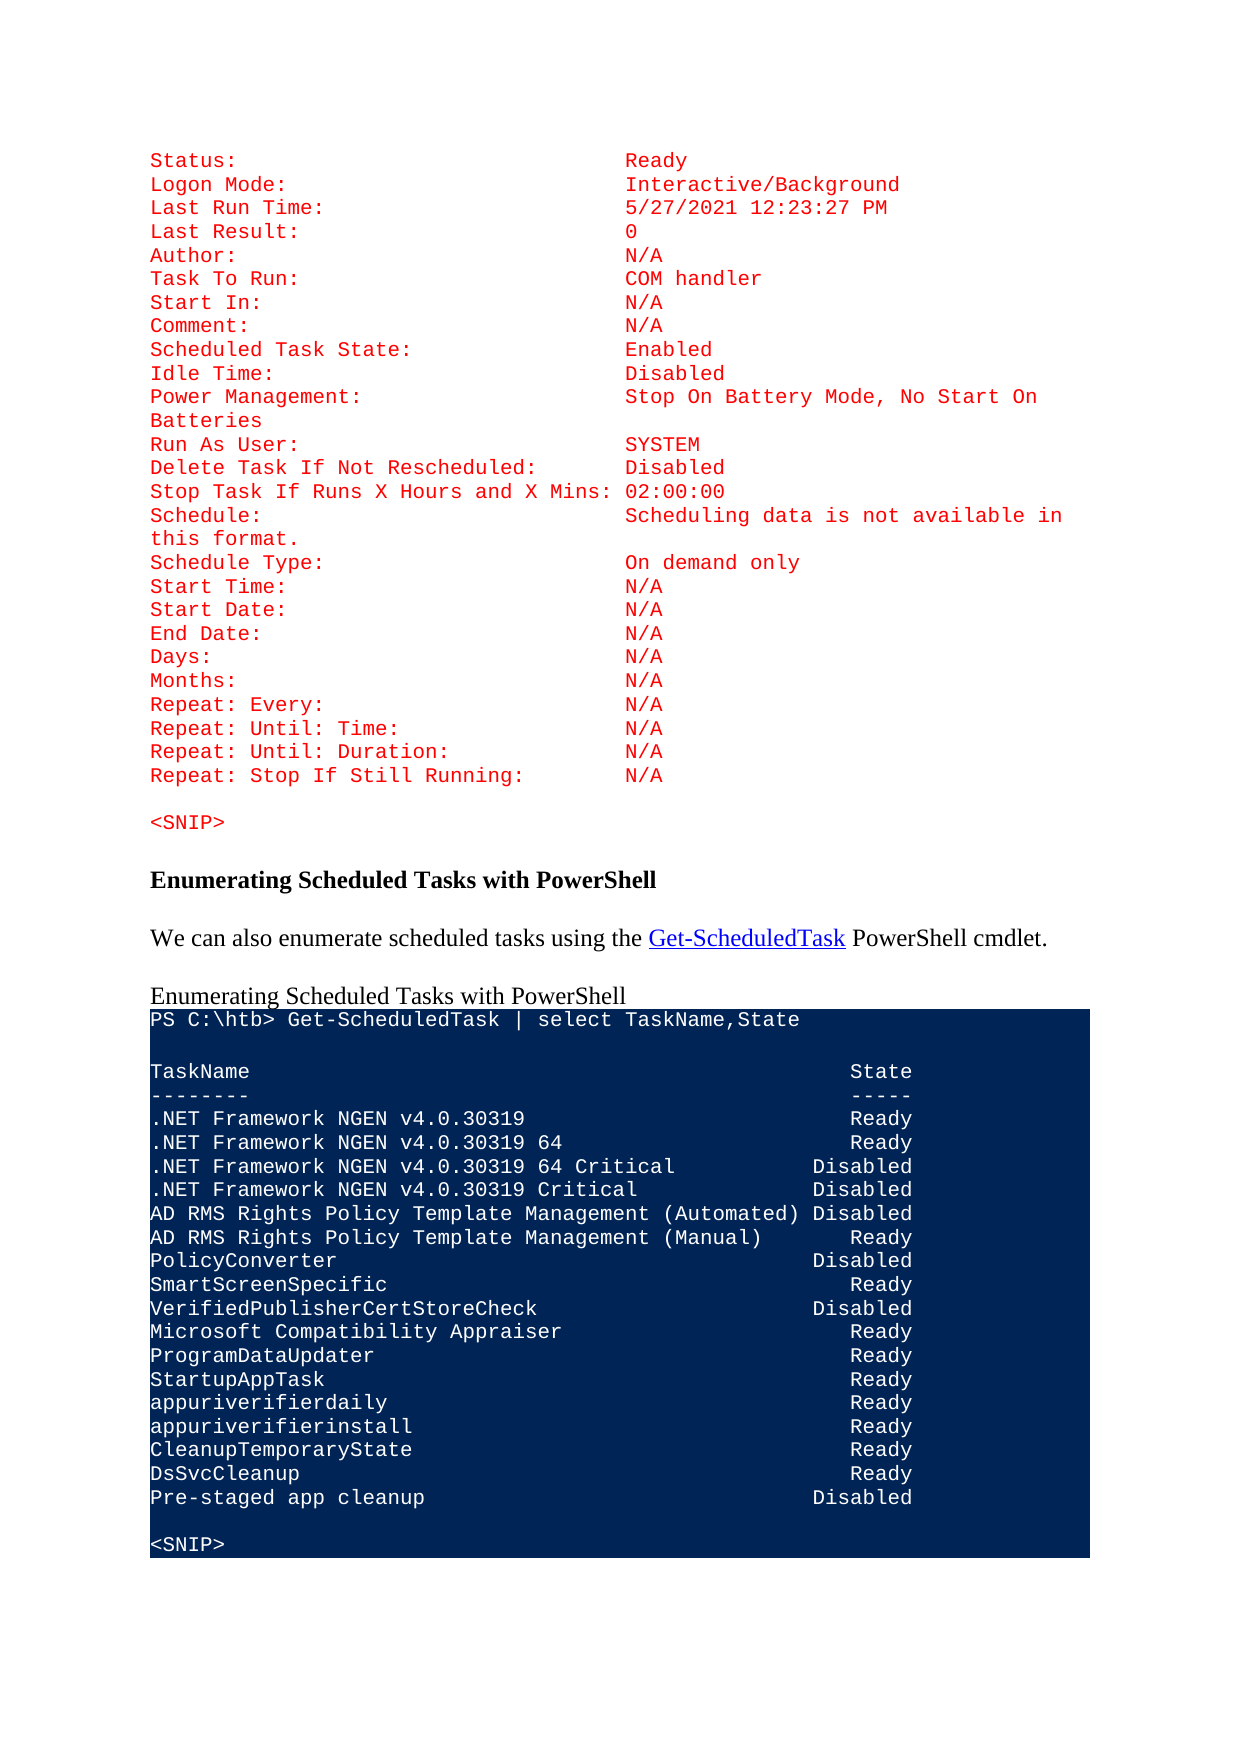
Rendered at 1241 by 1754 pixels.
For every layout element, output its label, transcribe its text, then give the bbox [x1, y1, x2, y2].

text Logon Mode: Interactive/Background [150, 174, 1090, 197]
text .NET Framework NGEN v4.0.30319 Critical Disabled [150, 1179, 1090, 1203]
text Enumerating Scheduled Tasks with PowerShell [150, 865, 1090, 894]
text appuriverifierinstall Ready [150, 1416, 1090, 1439]
text CleanupTemporaryState Ready [150, 1439, 1090, 1463]
text Repeat: Stop If Still Running: N/A [150, 765, 1090, 788]
text Last Run Time: 5/27/2021 12:23:27 PM [150, 197, 1090, 221]
text Stop Task If Runs X Hours and X Mins: 02:00:00 [150, 481, 1090, 505]
text SmartScreenSpecific Ready [150, 1274, 1090, 1298]
text .NET Framework NGEN v4.0.30319 Ready [150, 1108, 1090, 1132]
text TaskName State [150, 1061, 1090, 1085]
text Last Result: 0 [150, 221, 1090, 244]
text <SNIP> [150, 812, 1090, 836]
text Pre-staged app cleanup Disabled [150, 1487, 1090, 1510]
text Status: Ready [150, 150, 1090, 174]
text Repeat: Until: Time: N/A [150, 717, 1090, 741]
text VerifiedPublisherCertStoreCheck Disabled [150, 1298, 1090, 1321]
text Author: N/A [150, 244, 1090, 268]
text appuriverifierdaily Ready [150, 1392, 1090, 1416]
text ProgramDataUpdater Ready [150, 1345, 1090, 1368]
text <SNIP> [150, 1534, 1090, 1558]
text Task To Run: COM handler [150, 268, 1090, 292]
text -------- ----- [150, 1085, 1090, 1108]
text Schedule Type: On demand only [150, 552, 1090, 576]
text Start In: N/A [150, 292, 1090, 316]
text StartupAppTask Ready [150, 1368, 1090, 1392]
text End Date: N/A [150, 623, 1090, 647]
text AD RMS Rights Policy Template Management (Automated) Disabled [150, 1203, 1090, 1227]
text .NET Framework NGEN v4.0.30319 64 Critical Disabled [150, 1156, 1090, 1179]
text Enumerating Scheduled Tasks with PowerShell [150, 981, 1090, 1009]
text Schedule: Scheduling data is not available in this format. [150, 505, 1090, 552]
text Microsoft Compatibility Appraiser Ready [150, 1321, 1090, 1345]
text Start Time: N/A [150, 576, 1090, 599]
text Repeat: Until: Duration: N/A [150, 741, 1090, 765]
text Comment: N/A [150, 316, 1090, 339]
text PolicyConverter Disabled [150, 1250, 1090, 1274]
text We can also enumerate scheduled tasks using the Get-ScheduledTask PowerShell cmdlet. [150, 923, 1090, 952]
text Delete Task If Not Rescheduled: Disabled [150, 457, 1090, 481]
text Months: N/A [150, 670, 1090, 694]
text Start Date: N/A [150, 599, 1090, 623]
text Power Management: Stop On Battery Mode, No Start On Batteries [150, 386, 1090, 434]
text Run As User: SYSTEM [150, 434, 1090, 457]
text PS C:\htb> Get-ScheduledTask | select TaskName,State [150, 1009, 1090, 1033]
text DsSvcCleanup Ready [150, 1463, 1090, 1487]
text Idle Time: Disabled [150, 363, 1090, 386]
text Scheduled Task State: Enabled [150, 339, 1090, 363]
text Days: N/A [150, 647, 1090, 670]
text AD RMS Rights Policy Template Management (Manual) Ready [150, 1227, 1090, 1250]
text .NET Framework NGEN v4.0.30319 64 Ready [150, 1132, 1090, 1156]
text Repeat: Every: N/A [150, 694, 1090, 717]
